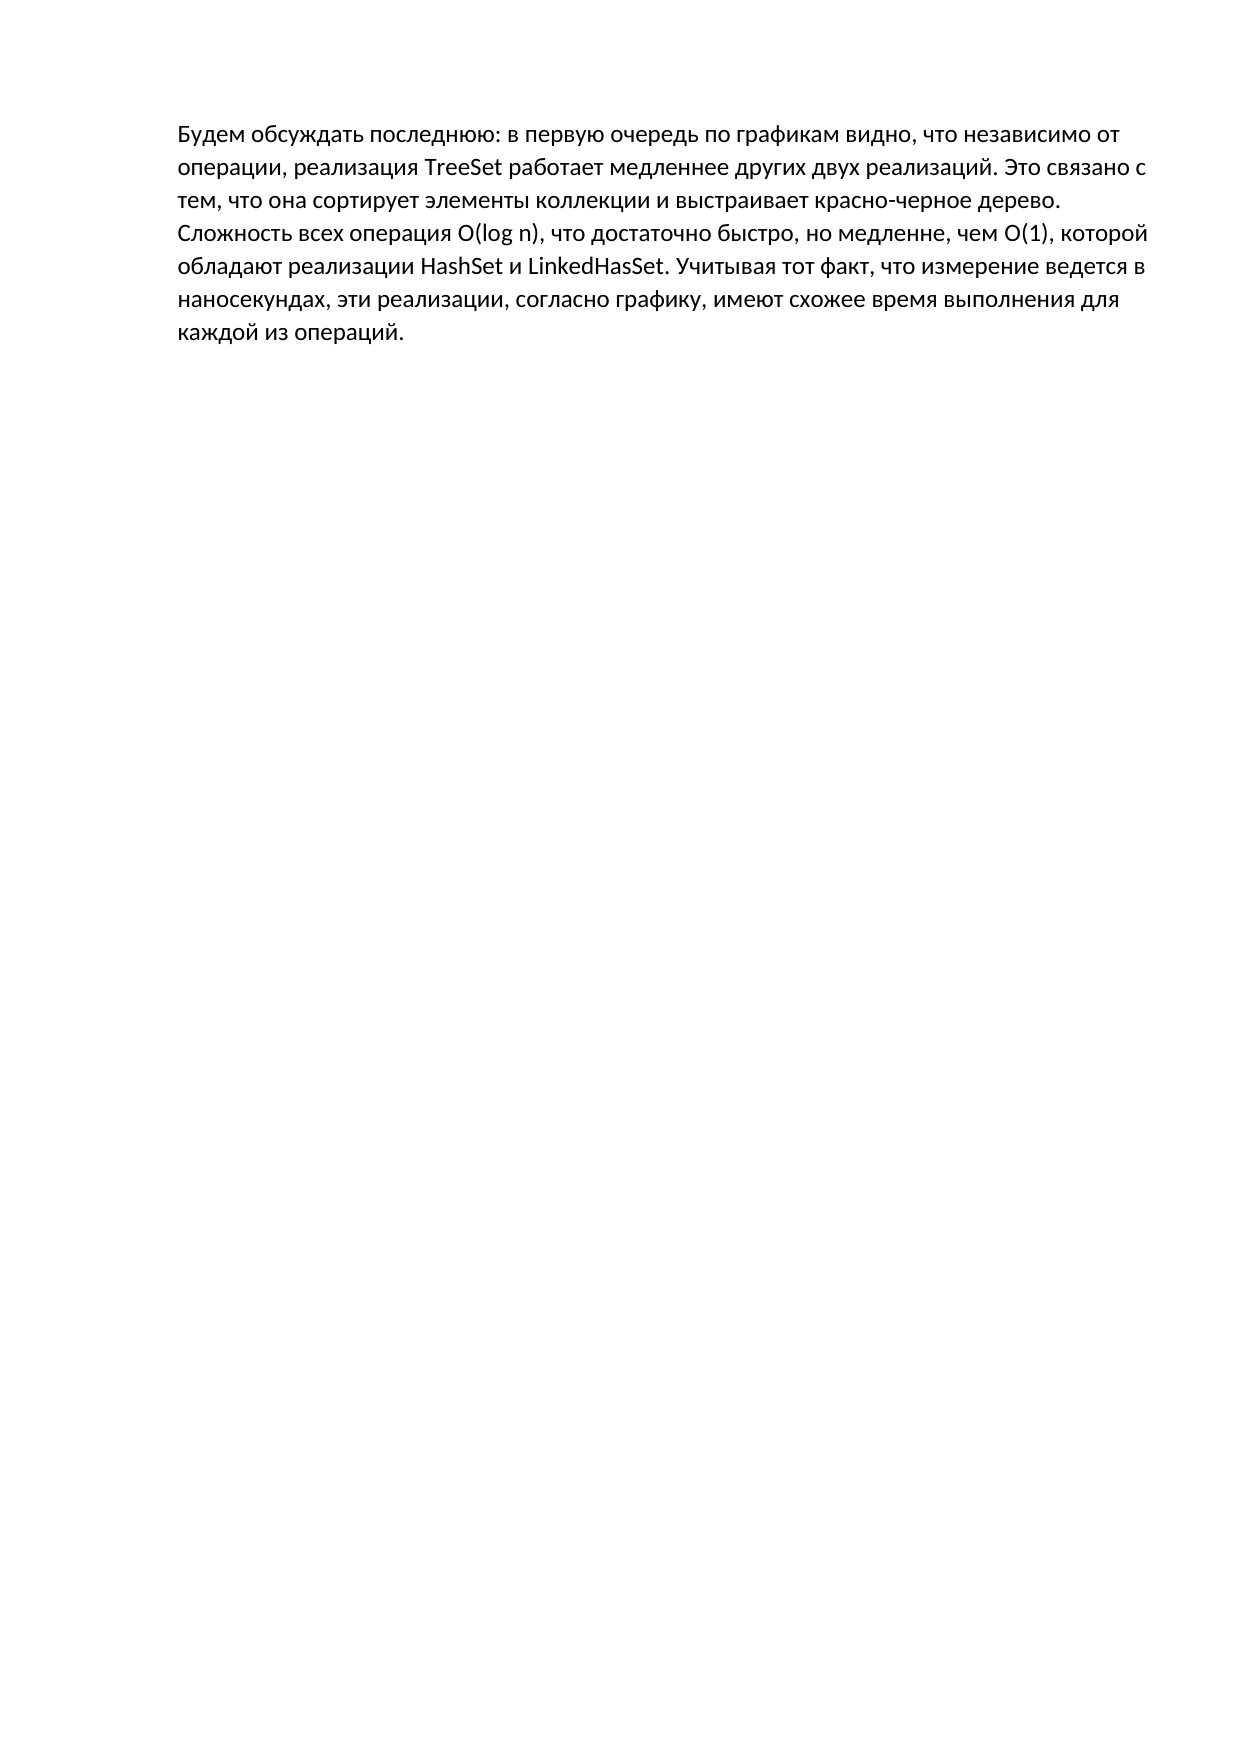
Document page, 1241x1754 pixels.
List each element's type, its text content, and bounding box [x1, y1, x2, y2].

text Будем обсуждать последнюю: в первую очередь по графикам видно, что независимо от операции, реализация TreeSet работает медленнее других двух реализаций. Это связано с тем, что она сортирует элементы коллекции и выстраивает красно-черное дерево. Сложность всех операция O(log n), что достаточно быстро, но медленне, чем O(1), которой обладают реализации HashSet и LinkedHasSet. Учитывая тот факт, что измерение ведется в наносекундах, эти реализации, согласно графику, имеют схожее время выполнения для каждой из операций. [177, 118, 1152, 346]
